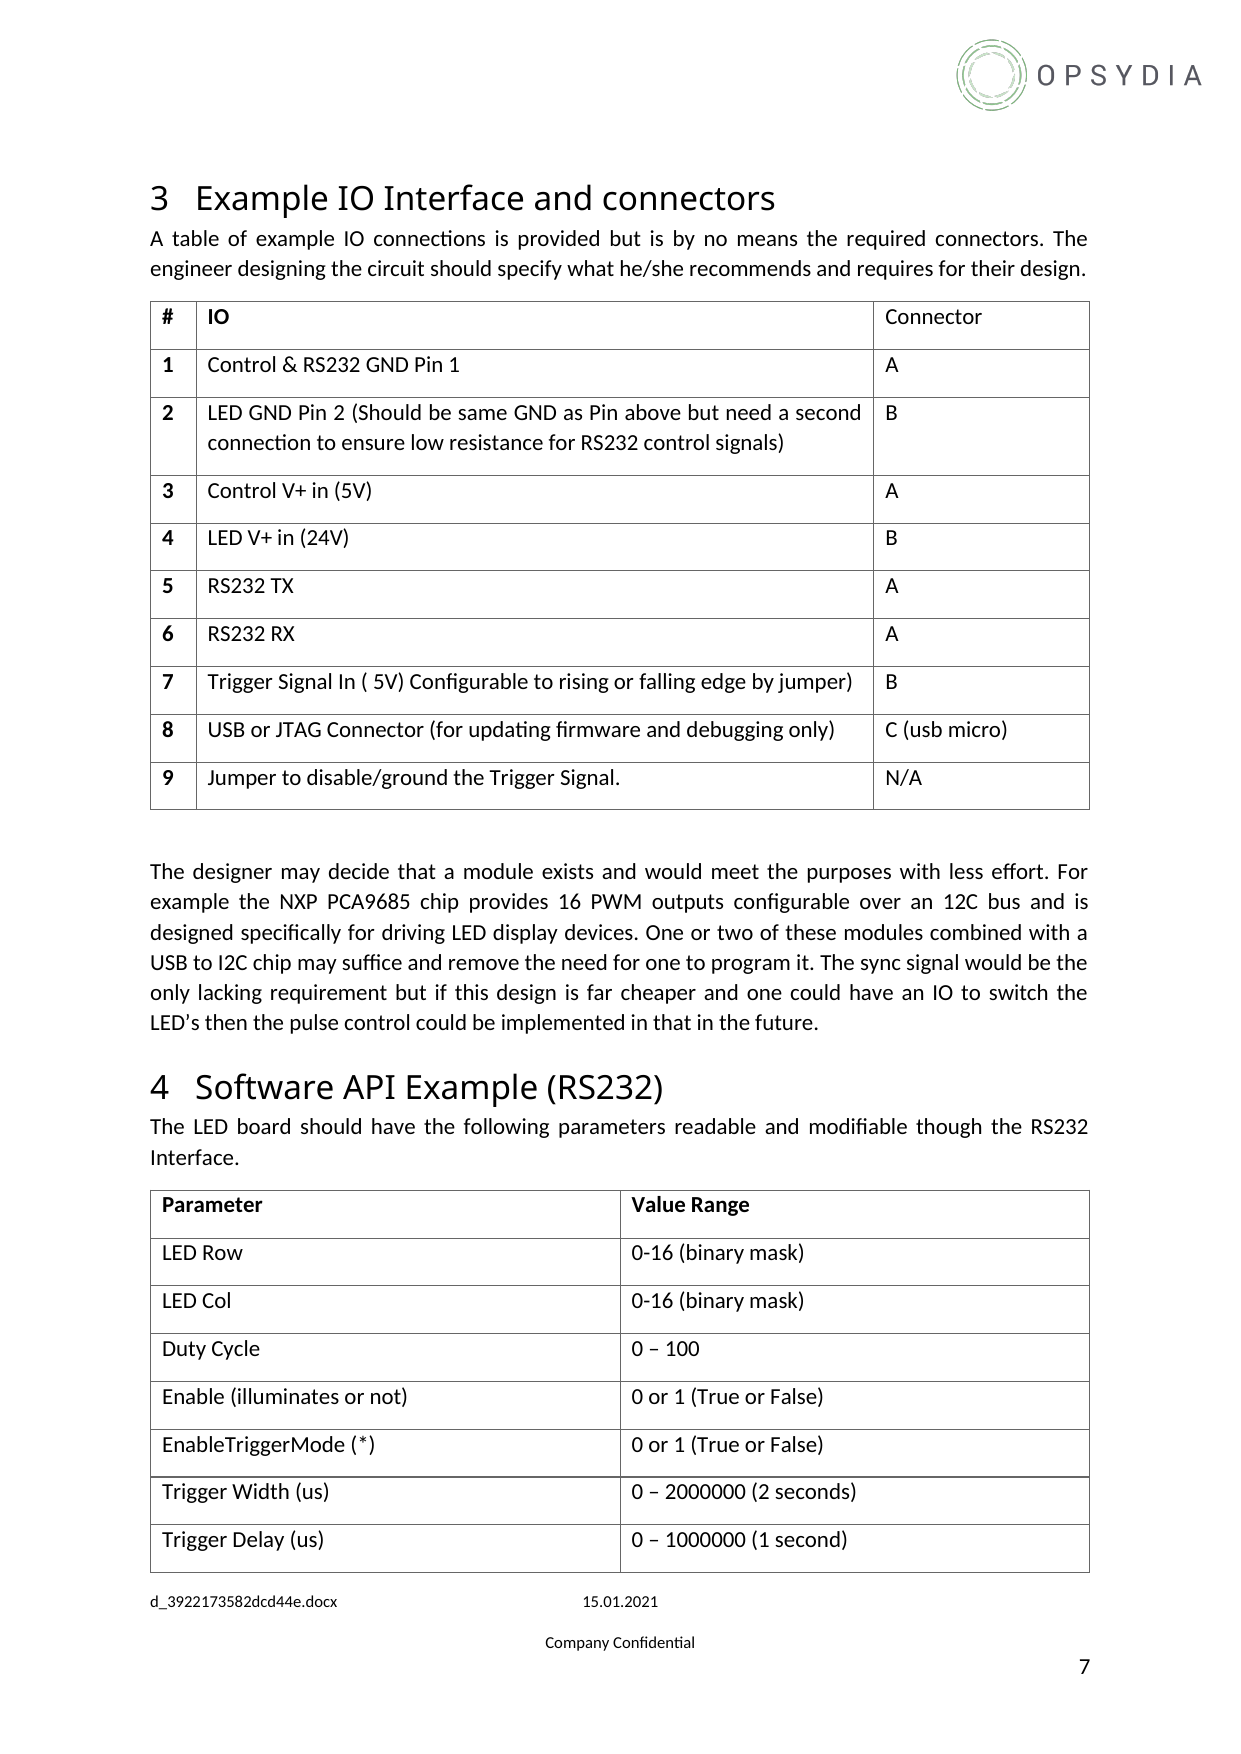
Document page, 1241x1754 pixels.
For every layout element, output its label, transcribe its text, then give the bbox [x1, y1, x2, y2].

table_cell EnableTriggerMode (*) [151, 1430, 620, 1476]
subtitle Software API Example (RS232) [150, 1063, 1090, 1109]
table_cell 8 [151, 715, 196, 762]
table_cell RS232 RX [197, 619, 873, 666]
table_cell LED V+ in (24V) [197, 524, 873, 570]
table_cell 6 [151, 619, 196, 666]
picture [939, 18, 1220, 132]
table_cell 0-16 (binary mask) [621, 1239, 1089, 1285]
table_cell 2 [151, 398, 196, 475]
table_cell LED Row [151, 1239, 620, 1285]
table_header # [151, 302, 196, 349]
table_cell 0 – 1000000 (1 second) [621, 1525, 1089, 1572]
text A table of example IO connections is provided but is by no means the required connectors. The engineer designing the circuit should specify what he/she recommends and requires for their design. [150, 224, 1090, 282]
table_cell RS232 TX [197, 571, 873, 618]
table_cell Trigger Delay (us) [151, 1525, 620, 1572]
subtitle Example IO Interface and connectors [150, 175, 1090, 220]
table_cell 4 [151, 524, 196, 570]
table_header Connector [874, 302, 1089, 349]
table_header IO [197, 302, 873, 349]
table_cell 0-16 (binary mask) [621, 1286, 1089, 1333]
table_cell A [874, 619, 1089, 666]
table_cell Trigger Width (us) [151, 1478, 620, 1524]
table_cell B [874, 524, 1089, 570]
text The LED board should have the following parameters readable and modifiable though the RS232 Interface. [150, 1112, 1090, 1171]
table_cell 5 [151, 571, 196, 618]
table_header Parameter [151, 1191, 620, 1237]
table_cell 0 – 2000000 (2 seconds) [621, 1478, 1089, 1524]
table_cell A [874, 350, 1089, 397]
table_cell Control & RS232 GND Pin 1 [197, 350, 873, 397]
table_cell B [874, 398, 1089, 475]
table_cell USB or JTAG Connector (for updating firmware and debugging only) [197, 715, 873, 762]
text The designer may decide that a module exists and would meet the purposes with less effort. For example the NXP PCA9685 chip provides 16 PWM outputs configurable over an 12C bus and is designed specifically for driving LED display devices. One or two of these modules combined with a USB to I2C chip may suffice and remove the need for one to program it. The sync signal would be the only lacking requirement but if this design is far cheaper and one could have an IO to switch the LED’s then the pulse control could be implemented in that in the future. [150, 857, 1090, 1036]
table_header Value Range [621, 1191, 1089, 1237]
table_cell Enable (illuminates or not) [151, 1382, 620, 1429]
table_cell B [874, 667, 1089, 714]
table_cell 3 [151, 476, 196, 522]
table_cell Control V+ in (5V) [197, 476, 873, 522]
table_cell Duty Cycle [151, 1334, 620, 1381]
table_cell LED Col [151, 1286, 620, 1333]
table_cell LED GND Pin 2 (Should be same GND as Pin above but need a second connection to ensure low resistance for RS232 control signals) [197, 398, 873, 475]
table_cell 1 [151, 350, 196, 397]
table_cell 7 [151, 667, 196, 714]
table_cell 9 [151, 763, 196, 809]
table_cell 0 – 100 [621, 1334, 1089, 1381]
table_cell Trigger Signal In ( 5V) Configurable to rising or falling edge by jumper) [197, 667, 873, 714]
table_cell A [874, 571, 1089, 618]
table_cell Jumper to disable/ground the Trigger Signal. [197, 763, 873, 809]
table_cell A [874, 476, 1089, 522]
table_cell C (usb micro) [874, 715, 1089, 762]
table_cell 0 or 1 (True or False) [621, 1430, 1089, 1476]
table_cell N/A [874, 763, 1089, 809]
table_cell 0 or 1 (True or False) [621, 1382, 1089, 1429]
